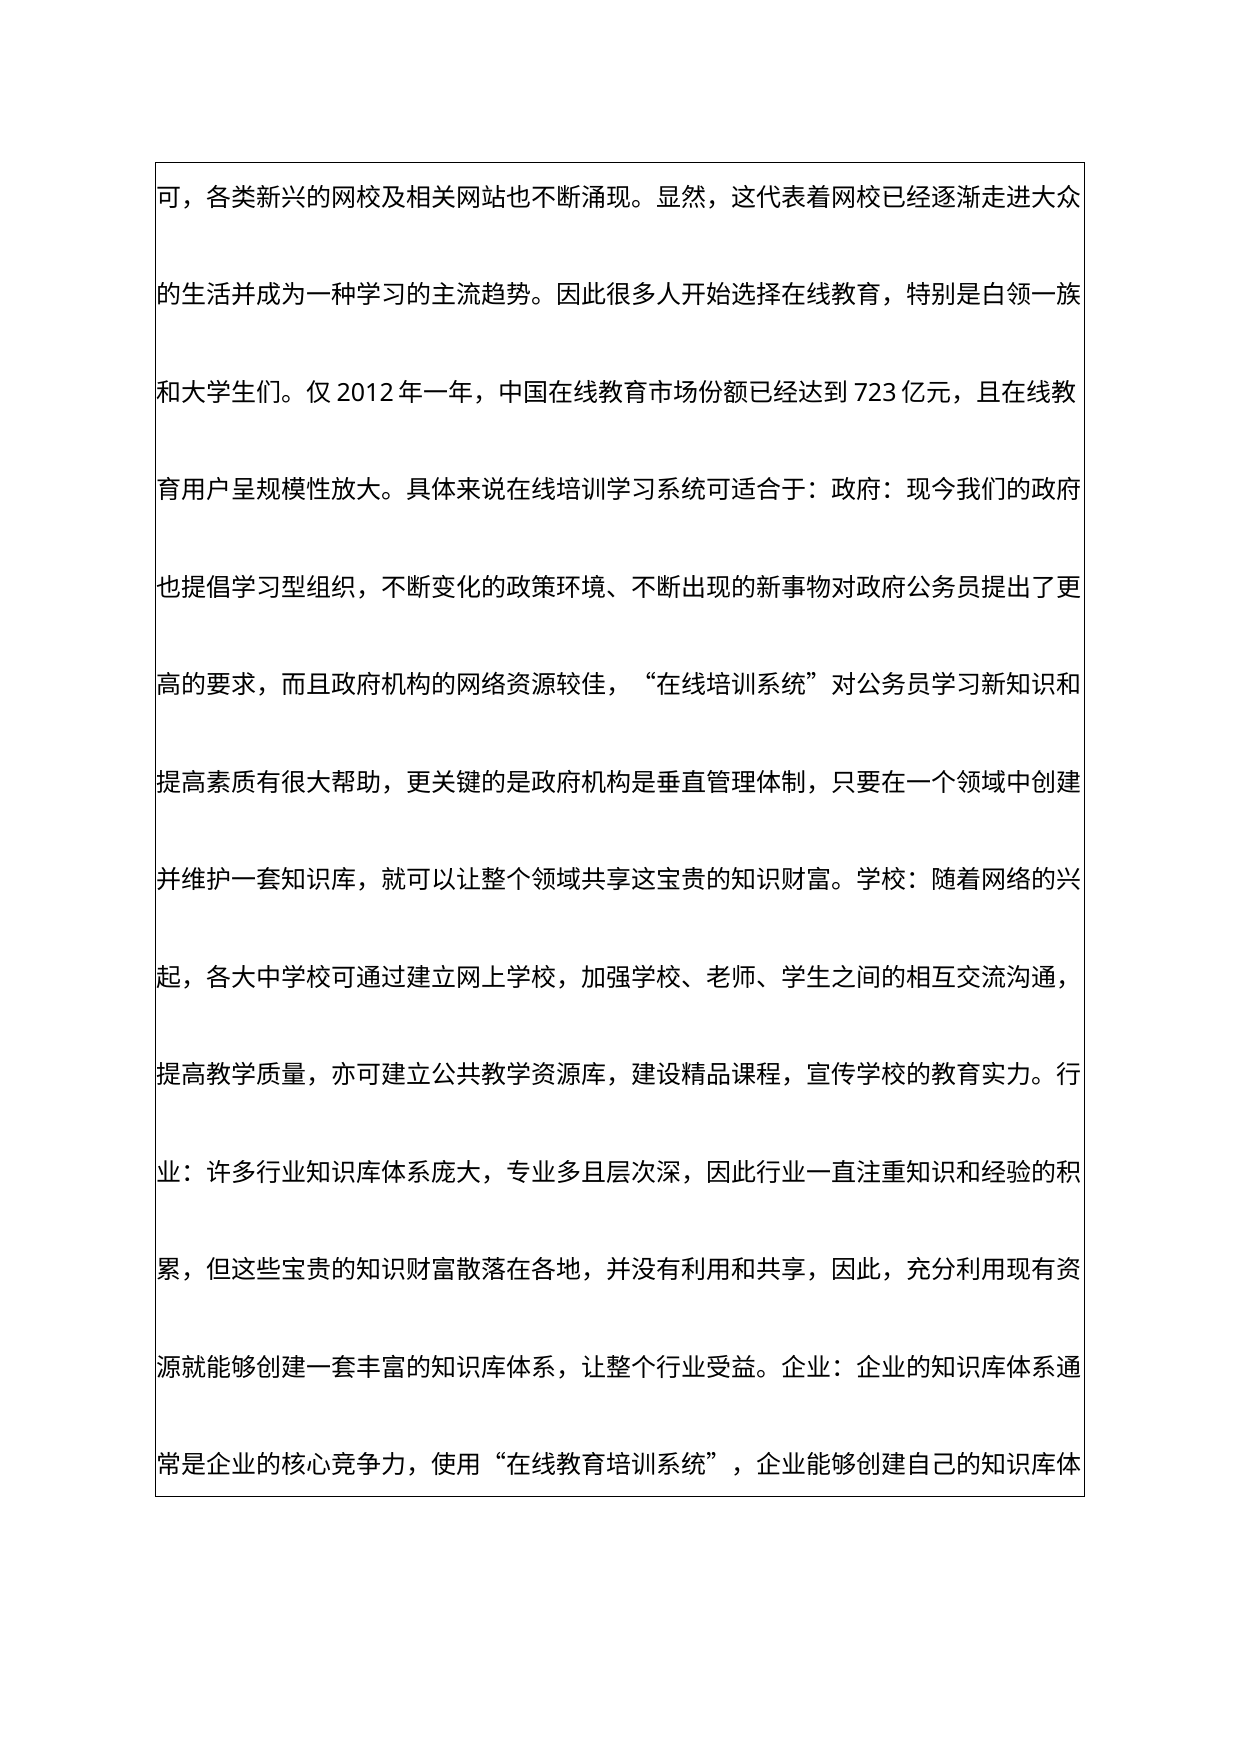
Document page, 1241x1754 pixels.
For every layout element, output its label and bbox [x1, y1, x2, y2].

table_cell [156, 163, 1084, 1496]
